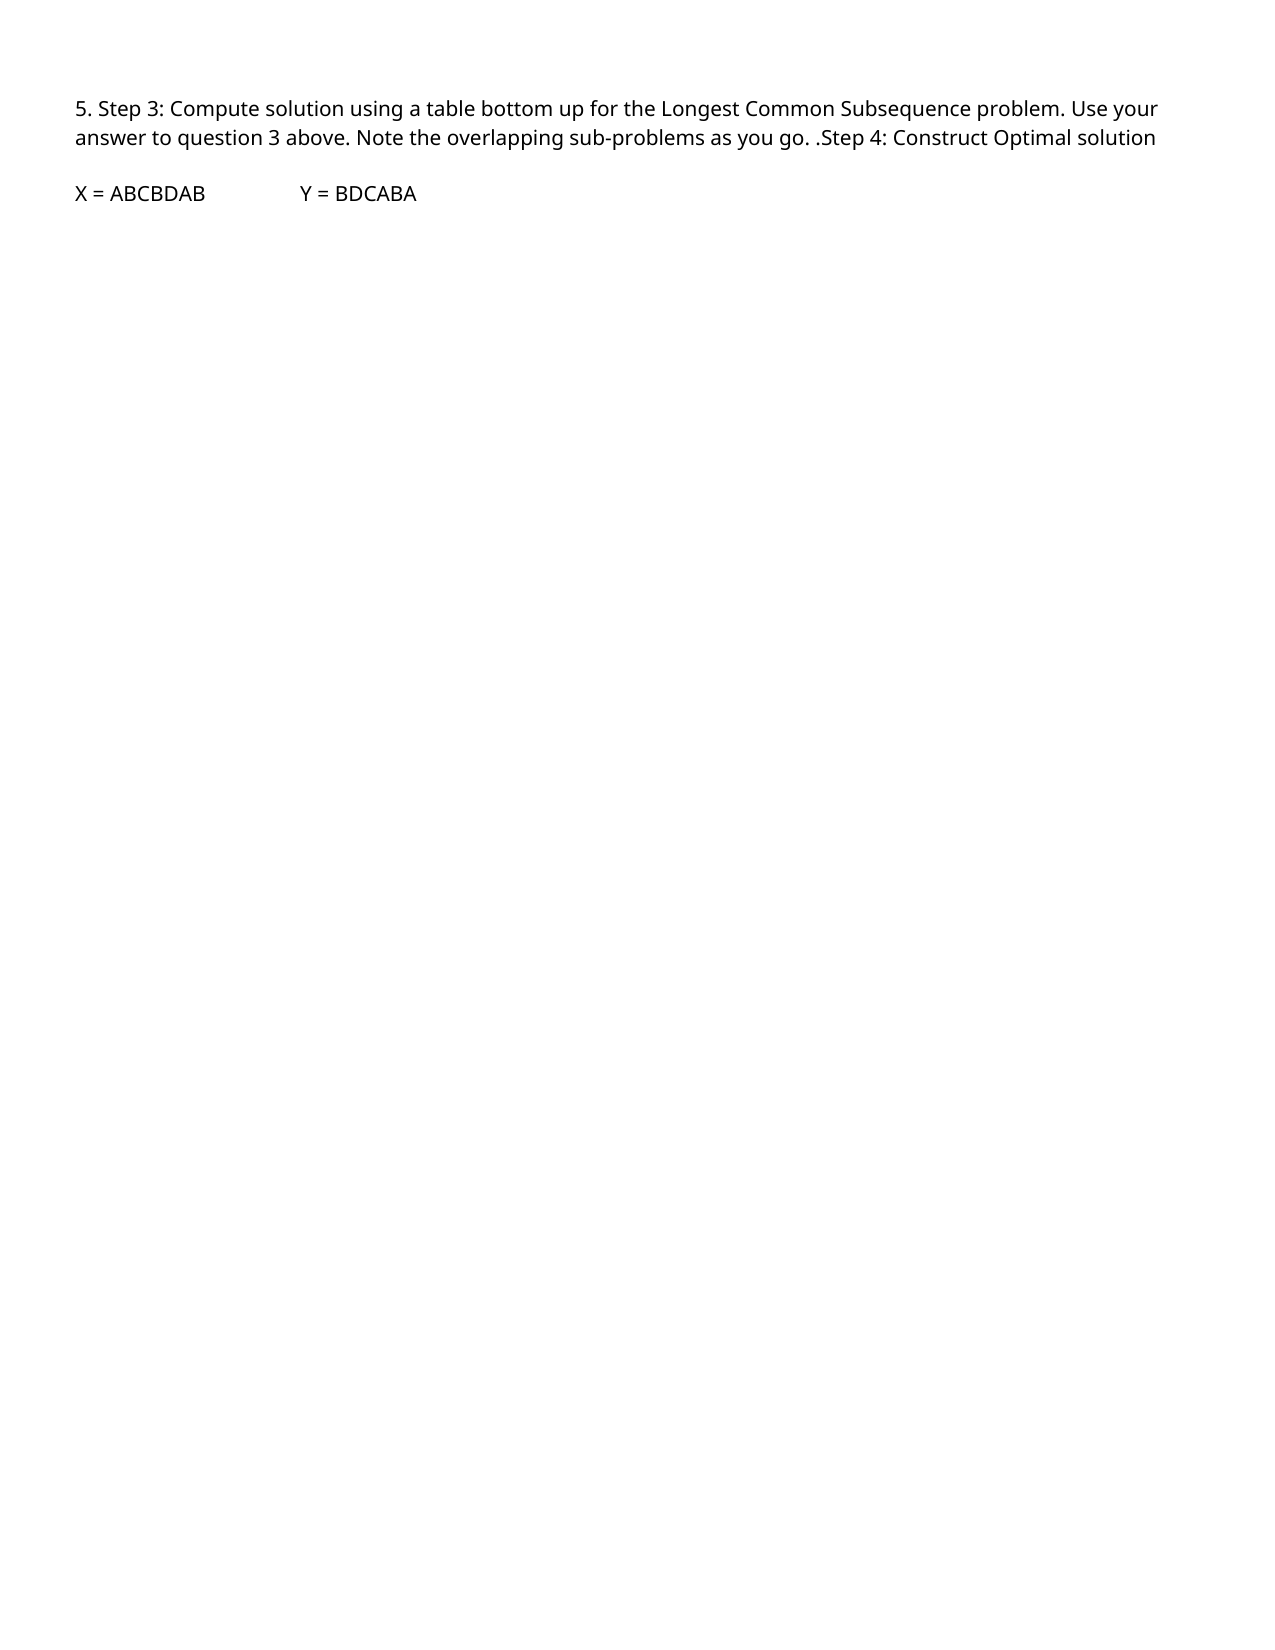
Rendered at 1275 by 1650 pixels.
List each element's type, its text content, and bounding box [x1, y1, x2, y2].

text 5. Step 3: Compute solution using a table bottom up for the Longest Common Subsequence problem. Use your answer to question 3 above. Note the overlapping sub-problems as you go. .Step 4: Construct Optimal solution [75, 94, 1200, 151]
text X = ABCBDAB Y = BDCABA [75, 179, 1200, 208]
